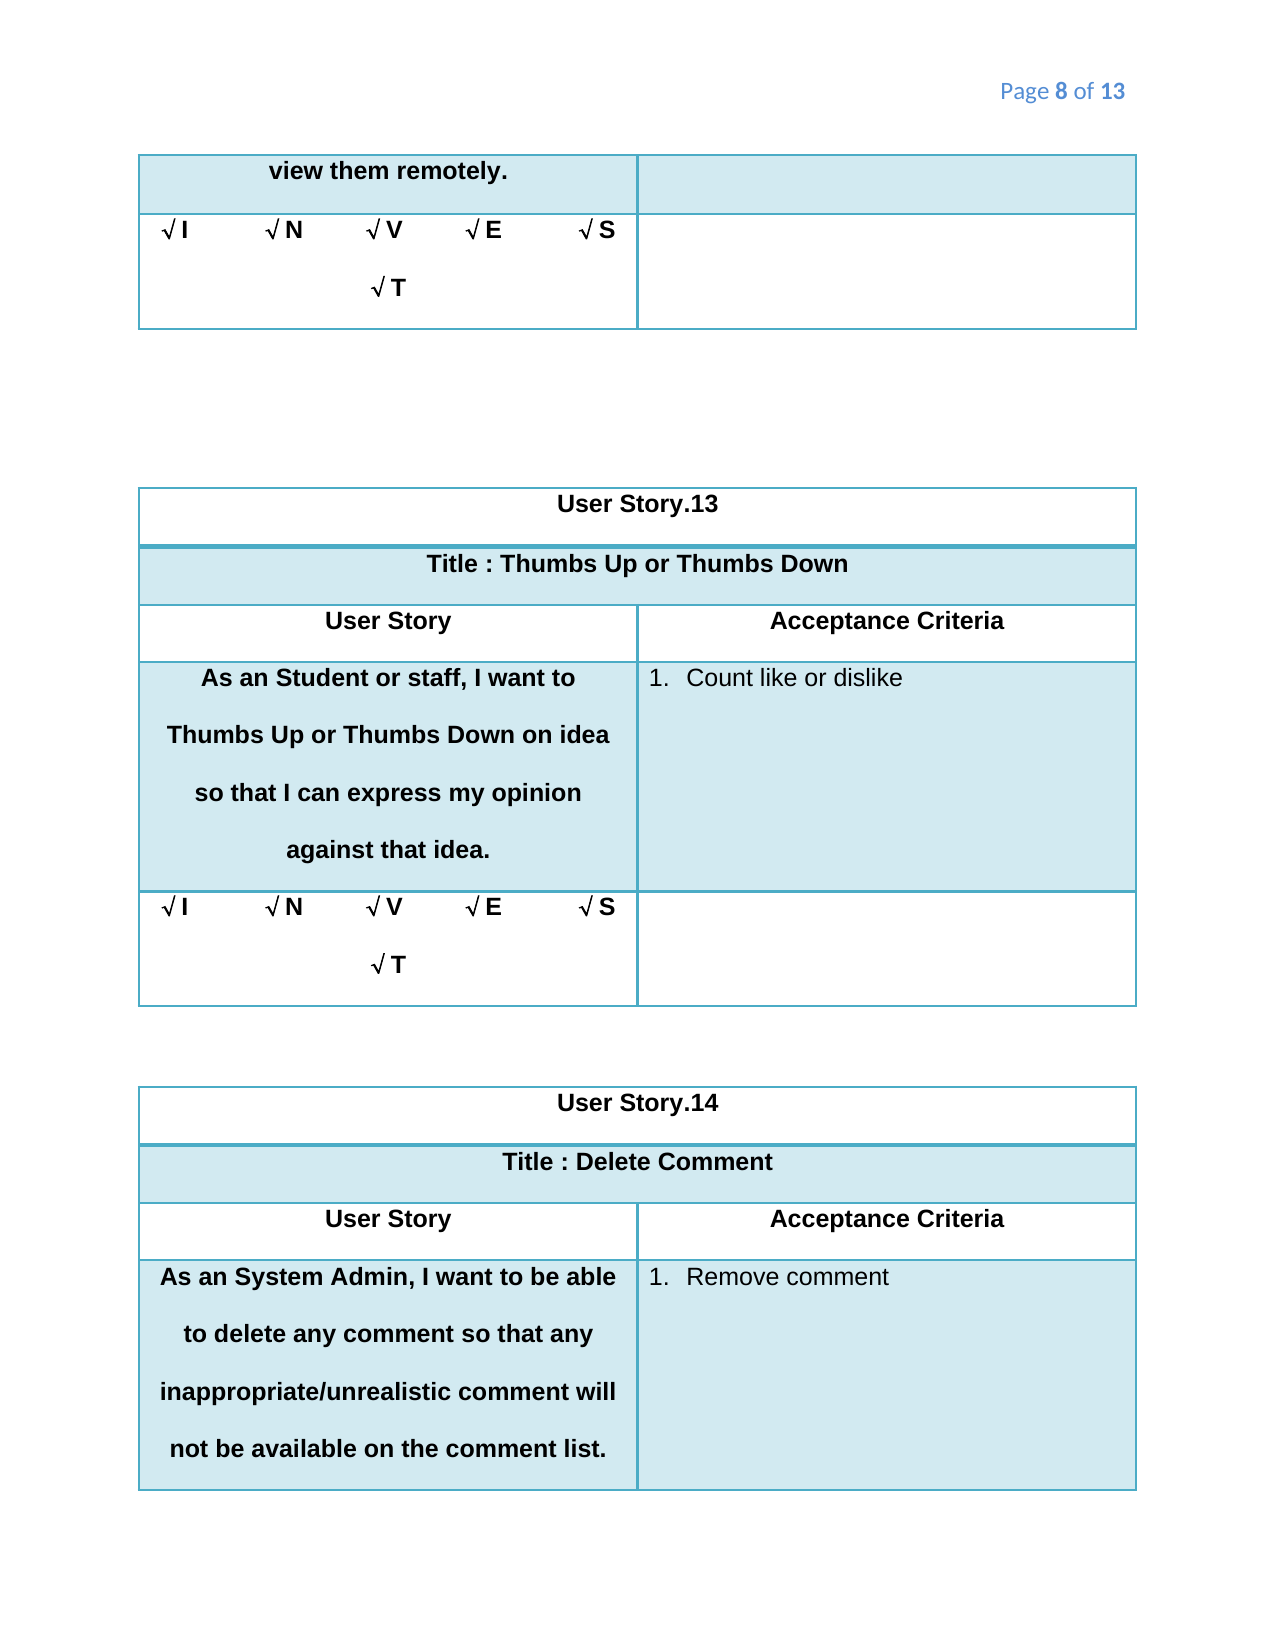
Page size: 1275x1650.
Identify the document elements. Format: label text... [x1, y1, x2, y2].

table_header User Story.13 [140, 489, 1135, 544]
table_cell User Story [140, 1204, 636, 1259]
table_cell [639, 893, 1135, 1005]
table_cell [639, 215, 1135, 328]
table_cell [639, 156, 1135, 213]
table_cell User Story [140, 606, 636, 661]
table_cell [140, 156, 636, 213]
table_cell Remove comment [639, 1261, 1135, 1489]
table_header User Story.14 [140, 1088, 1135, 1143]
table_cell I N V E S T [140, 215, 636, 328]
table_cell Title : Thumbs Up or Thumbs Down [140, 549, 1135, 604]
table_cell I N V E S T [140, 893, 636, 1005]
table_cell Count like or dislike [639, 663, 1135, 890]
table_cell Acceptance Criteria [639, 606, 1135, 661]
table_cell As an Student or staff, I want to Thumbs Up or Thumbs Down on idea so that I can express my opinion against that idea. [140, 663, 636, 890]
table_cell Acceptance Criteria [639, 1204, 1135, 1259]
table_cell Title : Delete Comment [140, 1147, 1135, 1202]
table_cell As an System Admin, I want to be able to delete any comment so that any inappropriate/unrealistic comment will not be available on the comment list. [140, 1261, 636, 1489]
